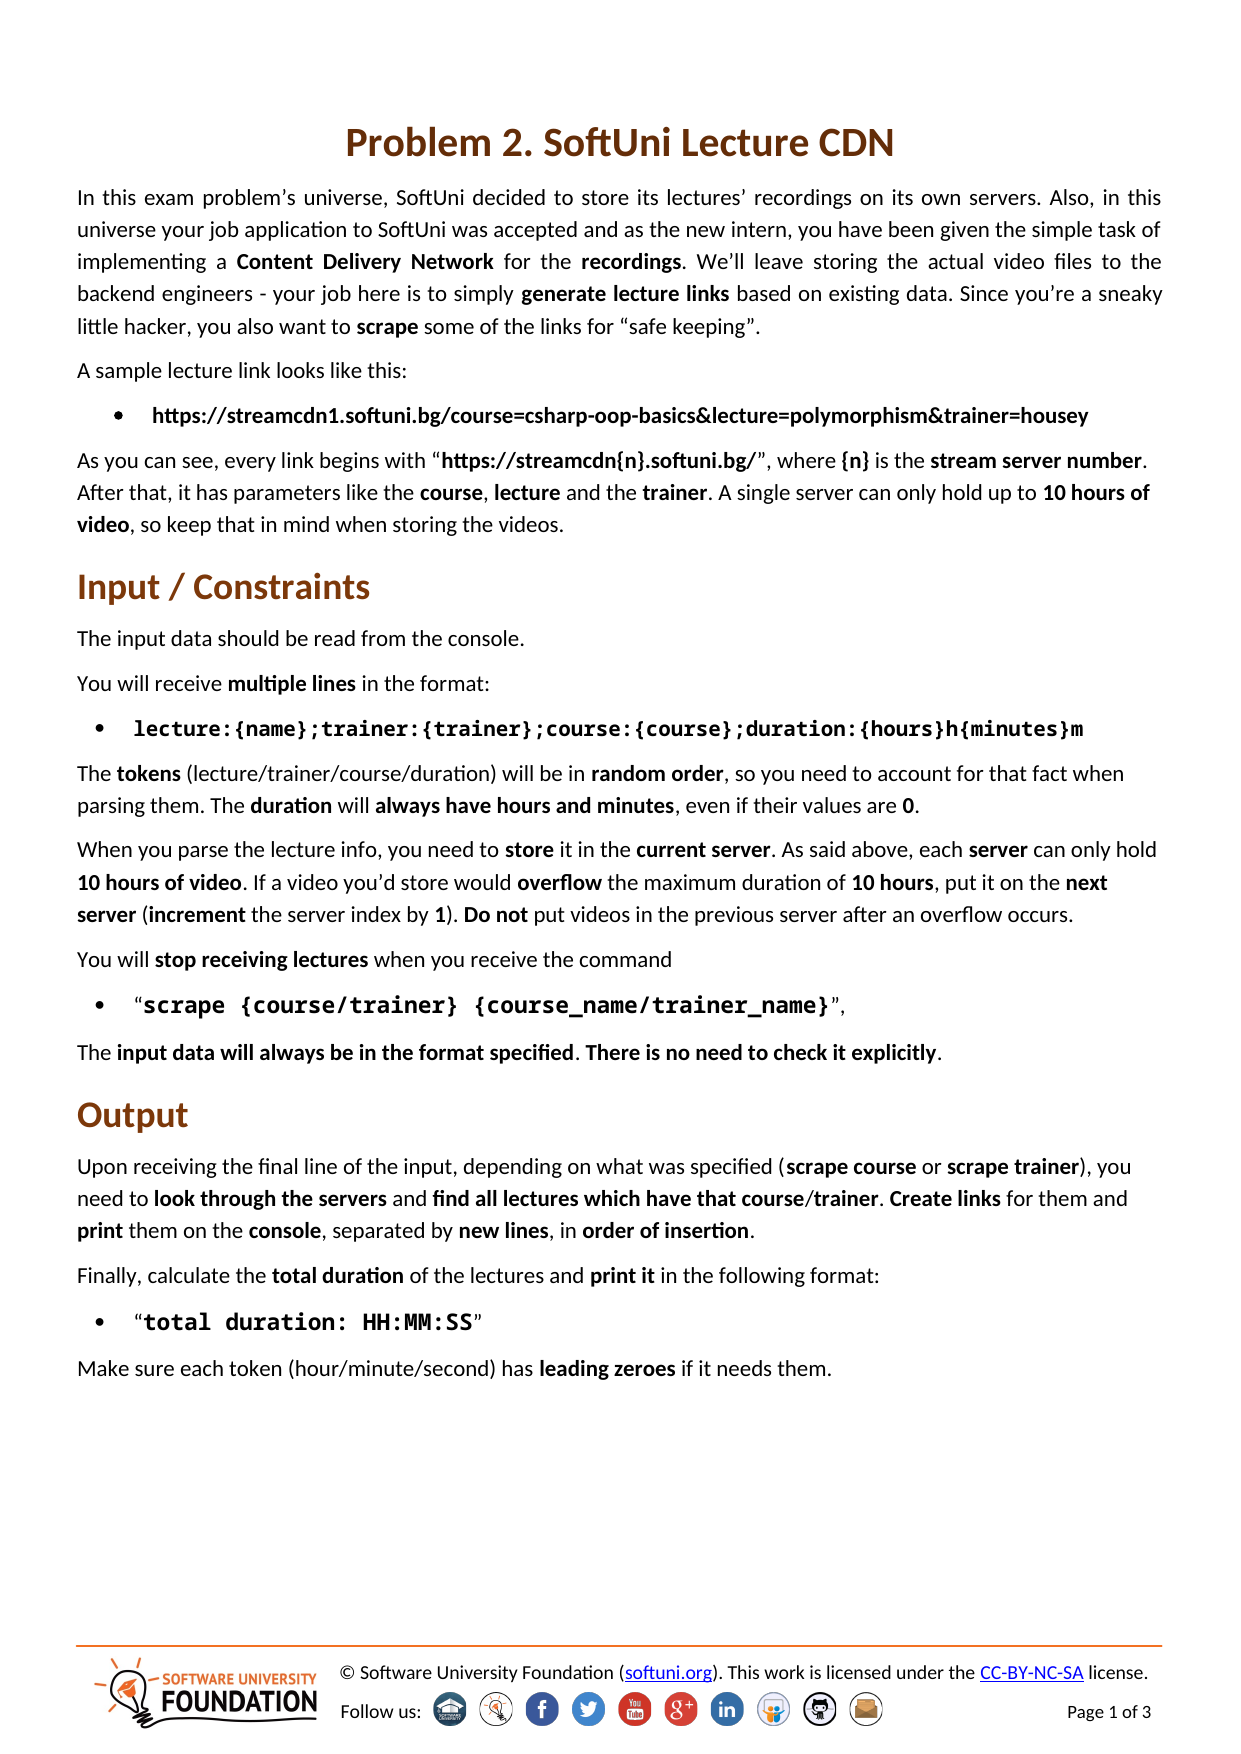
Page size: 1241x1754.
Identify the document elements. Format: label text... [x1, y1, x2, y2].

list https://streamcdn1.softuni.bg/course=csharp-oop-basics&lecture=polymorphism&trainer=housey [114, 401, 1163, 429]
list lecture:{name};trainer:{trainer};course:{course};duration:{hours}h{minutes}m [96, 714, 1163, 742]
picture [479, 1692, 513, 1726]
list “total duration: HH:MM:SS” [96, 1306, 1163, 1337]
subtitle Problem 2. SoftUni Lecture CDN [77, 116, 1163, 167]
picture [433, 1692, 467, 1726]
picture [664, 1692, 698, 1726]
picture [572, 1692, 605, 1726]
text The input data should be read from the console. [77, 624, 1163, 652]
text The tokens (lecture/trainer/course/duration) will be in random order, so you need to account for that fact when parsing them. The duration will always have hours and minutes, even if their values are 0. [77, 759, 1163, 819]
subtitle Input / Constraints [77, 563, 1163, 609]
text A sample lecture link looks like this: [77, 356, 1163, 384]
picture [710, 1692, 744, 1726]
picture [525, 1692, 559, 1726]
picture [618, 1692, 652, 1726]
text As you can see, every link begins with “https://streamcdn{n}.softuni.bg/”, where {n} is the stream server number. After that, it has parameters like the course, lecture and the trainer. A single server can only hold up to 10 hours of video, so keep that in mind when storing the videos. [77, 446, 1163, 538]
picture [803, 1692, 837, 1726]
text You will stop receiving lectures when you receive the command [77, 945, 1163, 973]
text Upon receiving the final line of the input, depending on what was specified (scrape course or scrape trainer), you need to look through the servers and find all lectures which have that course/trainer. Create links for them and print them on the console, separated by new lines, in order of insertion. [77, 1152, 1163, 1244]
text In this exam problem’s universe, SoftUni decided to store its lectures’ recordings on its own servers. Also, in this universe your job application to SoftUni was accepted and as the new intern, you have been given the simple task of implementing a Content Delivery Network for the recordings. We’ll leave storing the actual video files to the backend engineers - your job here is to simply generate lecture links based on existing data. Since you’re a sneaky little hacker, you also want to scrape some of the links for “safe keeping”. [77, 183, 1163, 340]
subtitle Output [77, 1091, 1163, 1137]
text Make sure each token (hour/minute/second) has leading zeroes if it needs them. [77, 1354, 1163, 1382]
list “scrape {course/trainer} {course_name/trainer_name}”, [96, 989, 1163, 1021]
picture [849, 1692, 883, 1726]
text The input data will always be in the format specified. There is no need to check it explicitly. [77, 1038, 1163, 1066]
text When you parse the lecture info, you need to store it in the current server. As said above, each server can only hold 10 hours of video. If a video you’d store would overflow the maximum duration of 10 hours, put it on the next server (increment the server index by 1). Do not put videos in the previous server after an overflow occurs. [77, 836, 1163, 928]
picture [93, 1656, 317, 1729]
picture [757, 1692, 790, 1726]
text Finally, calculate the total duration of the lectures and print it in the following format: [77, 1261, 1163, 1289]
text You will receive multiple lines in the format: [77, 669, 1163, 697]
